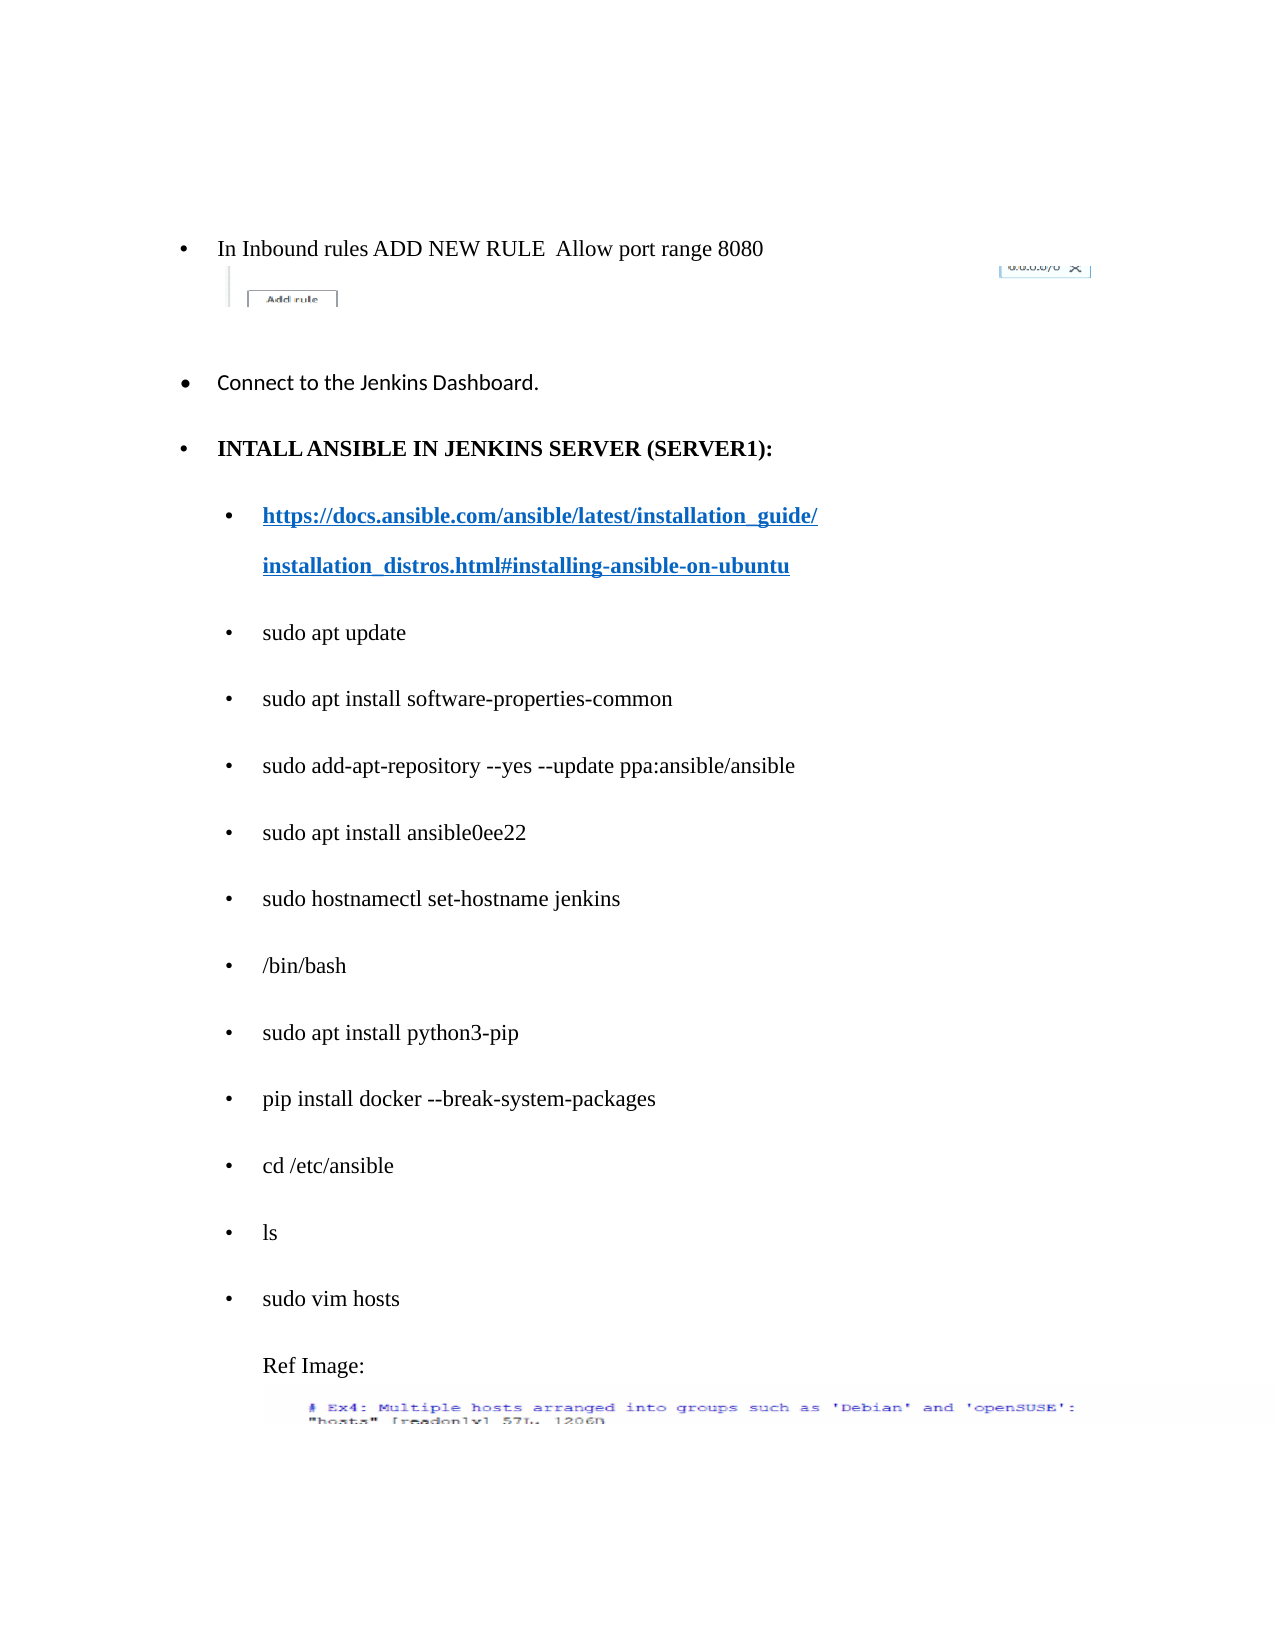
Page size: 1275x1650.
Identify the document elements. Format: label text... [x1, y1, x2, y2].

list /bin/bash [225, 933, 1125, 983]
list sudo apt install python3-pip [225, 1000, 1125, 1050]
list sudo apt update [225, 600, 1125, 650]
list pip install docker --break-system-packages [225, 1067, 1125, 1117]
list sudo vim hosts [225, 1267, 1125, 1317]
list sudo hostnamectl set-hostname jenkins [225, 867, 1125, 917]
list sudo add-apt-repository --yes --update ppa:ansible/ansible [225, 733, 1125, 783]
list https://docs.ansible.com/ansible/latest/installation_guide/installation_distros.html#installing-ansible-on-ubuntu [225, 483, 1125, 583]
list INTALL ANSIBLE IN JENKINS SERVER (SERVER1): [179, 417, 1125, 467]
list In Inbound rules ADD NEW RULE Allow port range 8080 [179, 217, 1125, 267]
list sudo apt install software-properties-common [225, 667, 1125, 717]
list Connect to the Jenkins Dashboard. [179, 350, 1125, 400]
list ls [225, 1200, 1125, 1250]
text Ref Image: [262, 1333, 1125, 1383]
list sudo apt install ansible0ee22 [225, 800, 1125, 850]
list cd /etc/ansible [225, 1133, 1125, 1183]
